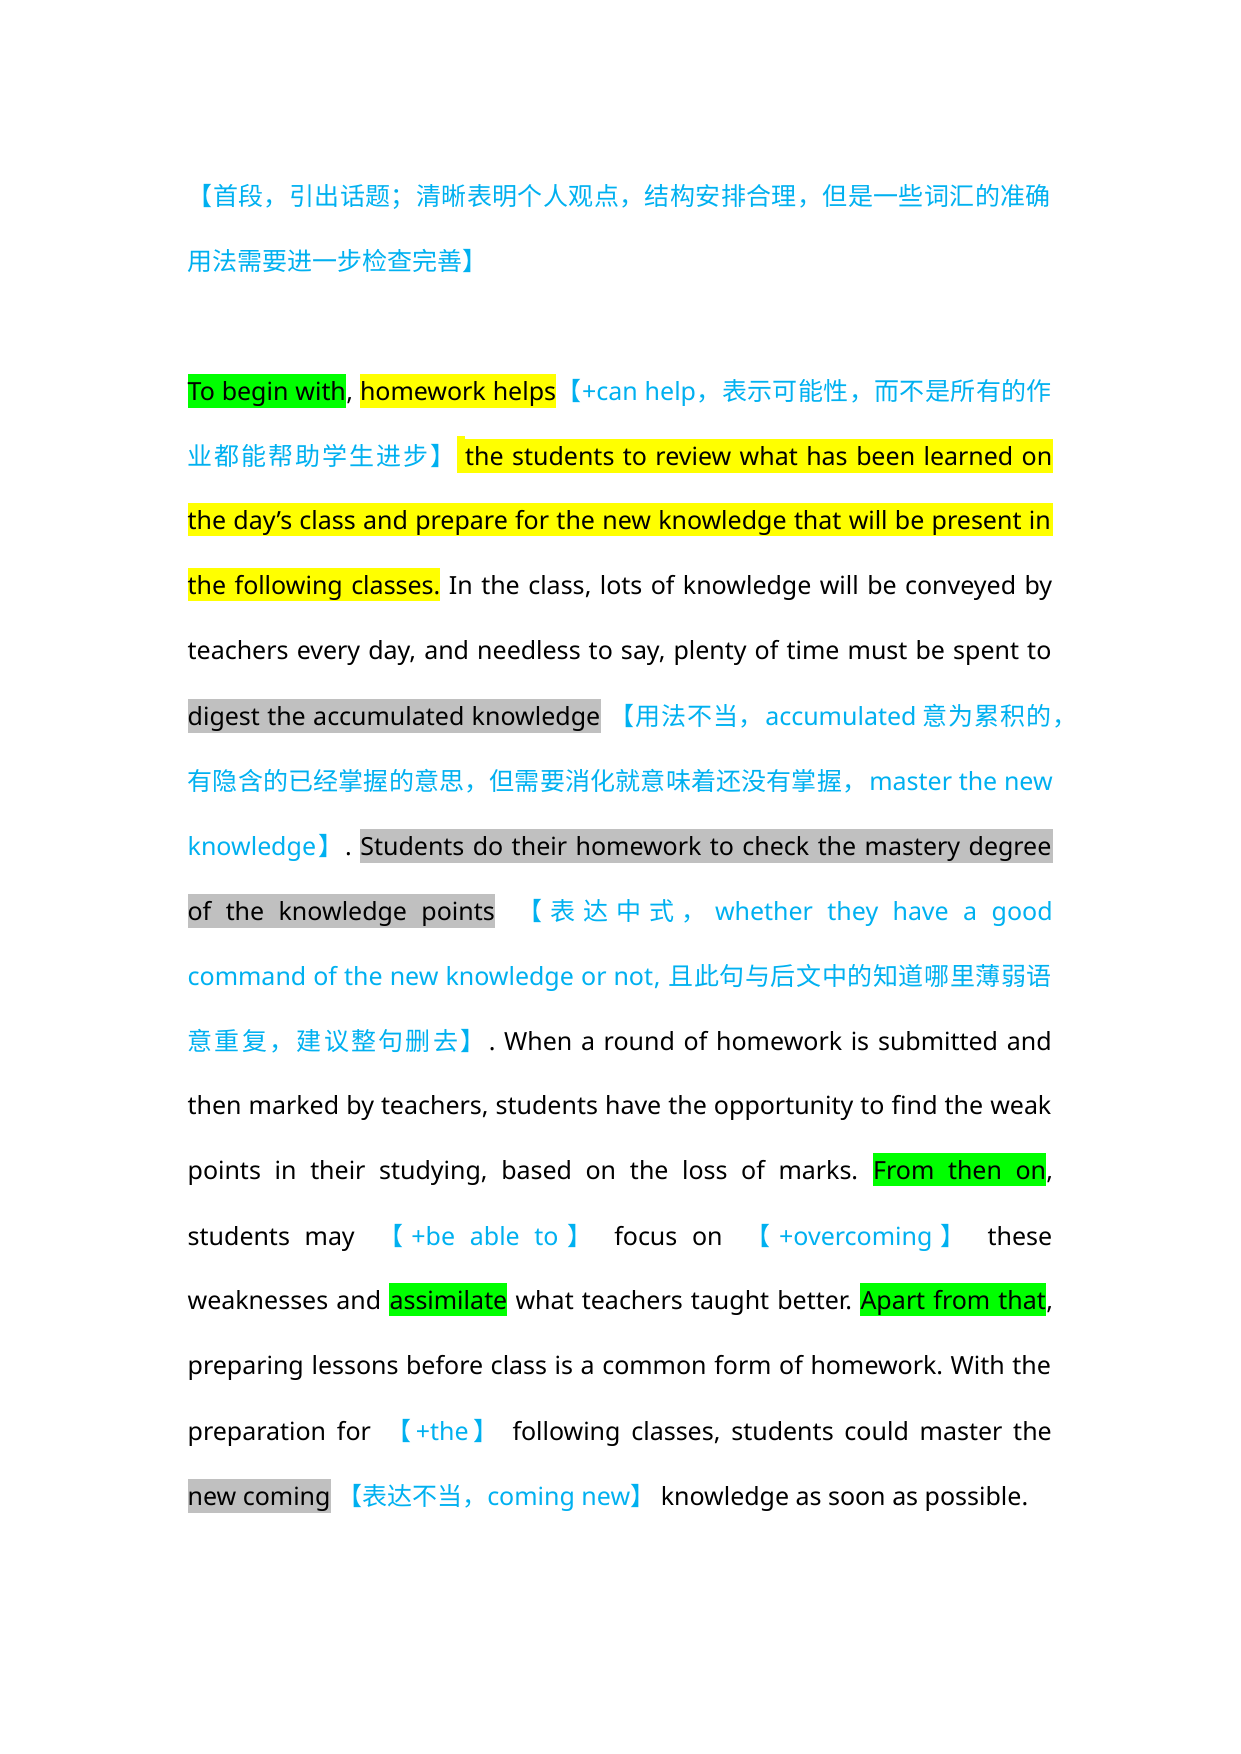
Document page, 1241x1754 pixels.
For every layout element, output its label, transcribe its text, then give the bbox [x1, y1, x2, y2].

text To begin with, homework helps【+can help，表示可能性，而不是所有的作业都能帮助学生进步】 the students to review what has been learned on the day’s class and prepare for the new knowledge that will be present in the following classes. In the class, lots of knowledge will be conveyed by teachers every day, and needless to say, plenty of time must be spent to digest the accumulated knowledge 【用法不当，accumulated意为累积的，有隐含的已经掌握的意思，但需要消化就意味着还没有掌握，master the new knowledge】. Students do their homework to check the mastery degree of the knowledge points 【表达中式，whether they have a good command of the new knowledge or not, 且此句与后文中的知道哪里薄弱语意重复，建议整句删去】. When a round of homework is submitted and then marked by teachers, students have the opportunity to find the weak points in their studying, based on the loss of marks. From then on, students may 【+be able to】 focus on 【+overcoming】 these weaknesses and assimilate what teachers taught better. Apart from that, preparing lessons before class is a common form of homework. With the preparation for 【+the】 following classes, students could master the new coming 【表达不当，coming new】 knowledge as soon as possible. [187, 517, 1053, 1527]
text To begin with, homework helps【+can help，表示可能性，而不是所有的作业都能帮助学生进步】 the students to review what has been learned on the day’s class and prepare for the new knowledge that will be present in the following classes. In the class, lots of knowledge will be conveyed by teachers every day, and needless to say, plenty of time must be spent to digest the accumulated knowledge 【用法不当，accumulated意为累积的，有隐含的已经掌握的意思，但需要消化就意味着还没有掌握，master the new knowledge】. Students do their homework to check the mastery degree of the knowledge points 【表达中式，whether they have a good command of the new knowledge or not, 且此句与后文中的知道哪里薄弱语意重复，建议整句删去】. When a round of homework is submitted and then marked by teachers, students have the opportunity to find the weak points in their studying, based on the loss of marks. From then on, students may 【+be able to】 focus on 【+overcoming】 these weaknesses and assimilate what teachers taught better. Apart from that, preparing lessons before class is a common form of homework. With the preparation for 【+the】 following classes, students could master the new coming 【表达不当，coming new】 knowledge as soon as possible. [187, 357, 1053, 516]
text 【首段，引出话题；清晰表明个人观点，结构安排合理，但是一些词汇的准确用法需要进一步检查完善】 [187, 162, 1053, 292]
